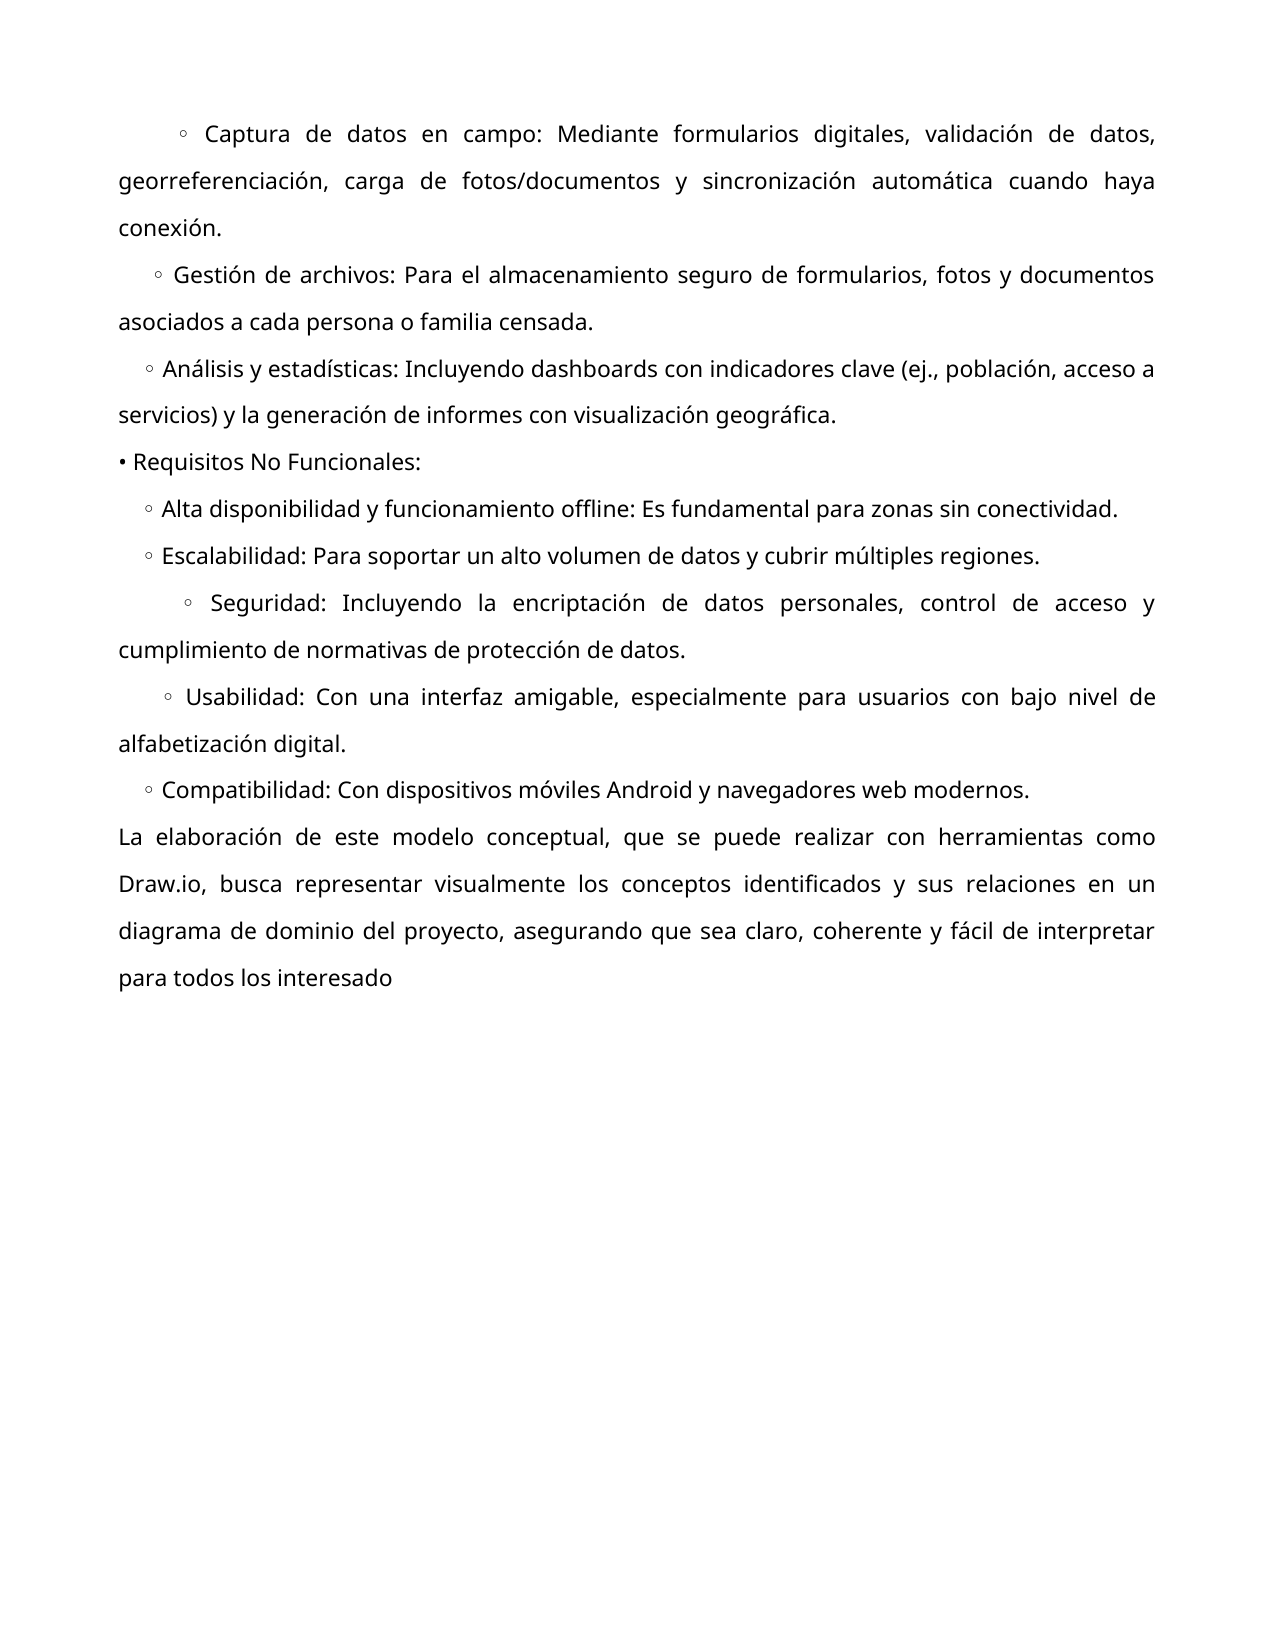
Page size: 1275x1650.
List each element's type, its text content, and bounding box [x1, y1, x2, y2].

text ◦ Gestión de archivos: Para el almacenamiento seguro de formularios, fotos y documentos asociados a cada persona o familia censada. [118, 259, 1157, 337]
text ◦ Compatibilidad: Con dispositivos móviles Android y navegadores web modernos. [118, 774, 1157, 806]
text • Requisitos No Funcionales: [118, 446, 1157, 477]
text ◦ Seguridad: Incluyendo la encriptación de datos personales, control de acceso y cumplimiento de normativas de protección de datos. [118, 587, 1157, 665]
text ◦ Escalabilidad: Para soportar un alto volumen de datos y cubrir múltiples regiones. [118, 540, 1157, 571]
text ◦ Análisis y estadísticas: Incluyendo dashboards con indicadores clave (ej., población, acceso a servicios) y la generación de informes con visualización geográfica. [118, 352, 1157, 431]
text ◦ Captura de datos en campo: Mediante formularios digitales, validación de datos, georreferenciación, carga de fotos/documentos y sincronización automática cuando haya conexión. [118, 118, 1157, 243]
text La elaboración de este modelo conceptual, que se puede realizar con herramientas como Draw.io, busca representar visualmente los conceptos identificados y sus relaciones en un diagrama de dominio del proyecto, asegurando que sea claro, coherente y fácil de interpretar para todos los interesado [118, 821, 1157, 993]
text ◦ Usabilidad: Con una interfaz amigable, especialmente para usuarios con bajo nivel de alfabetización digital. [118, 681, 1157, 759]
text ◦ Alta disponibilidad y funcionamiento offline: Es fundamental para zonas sin conectividad. [118, 493, 1157, 524]
